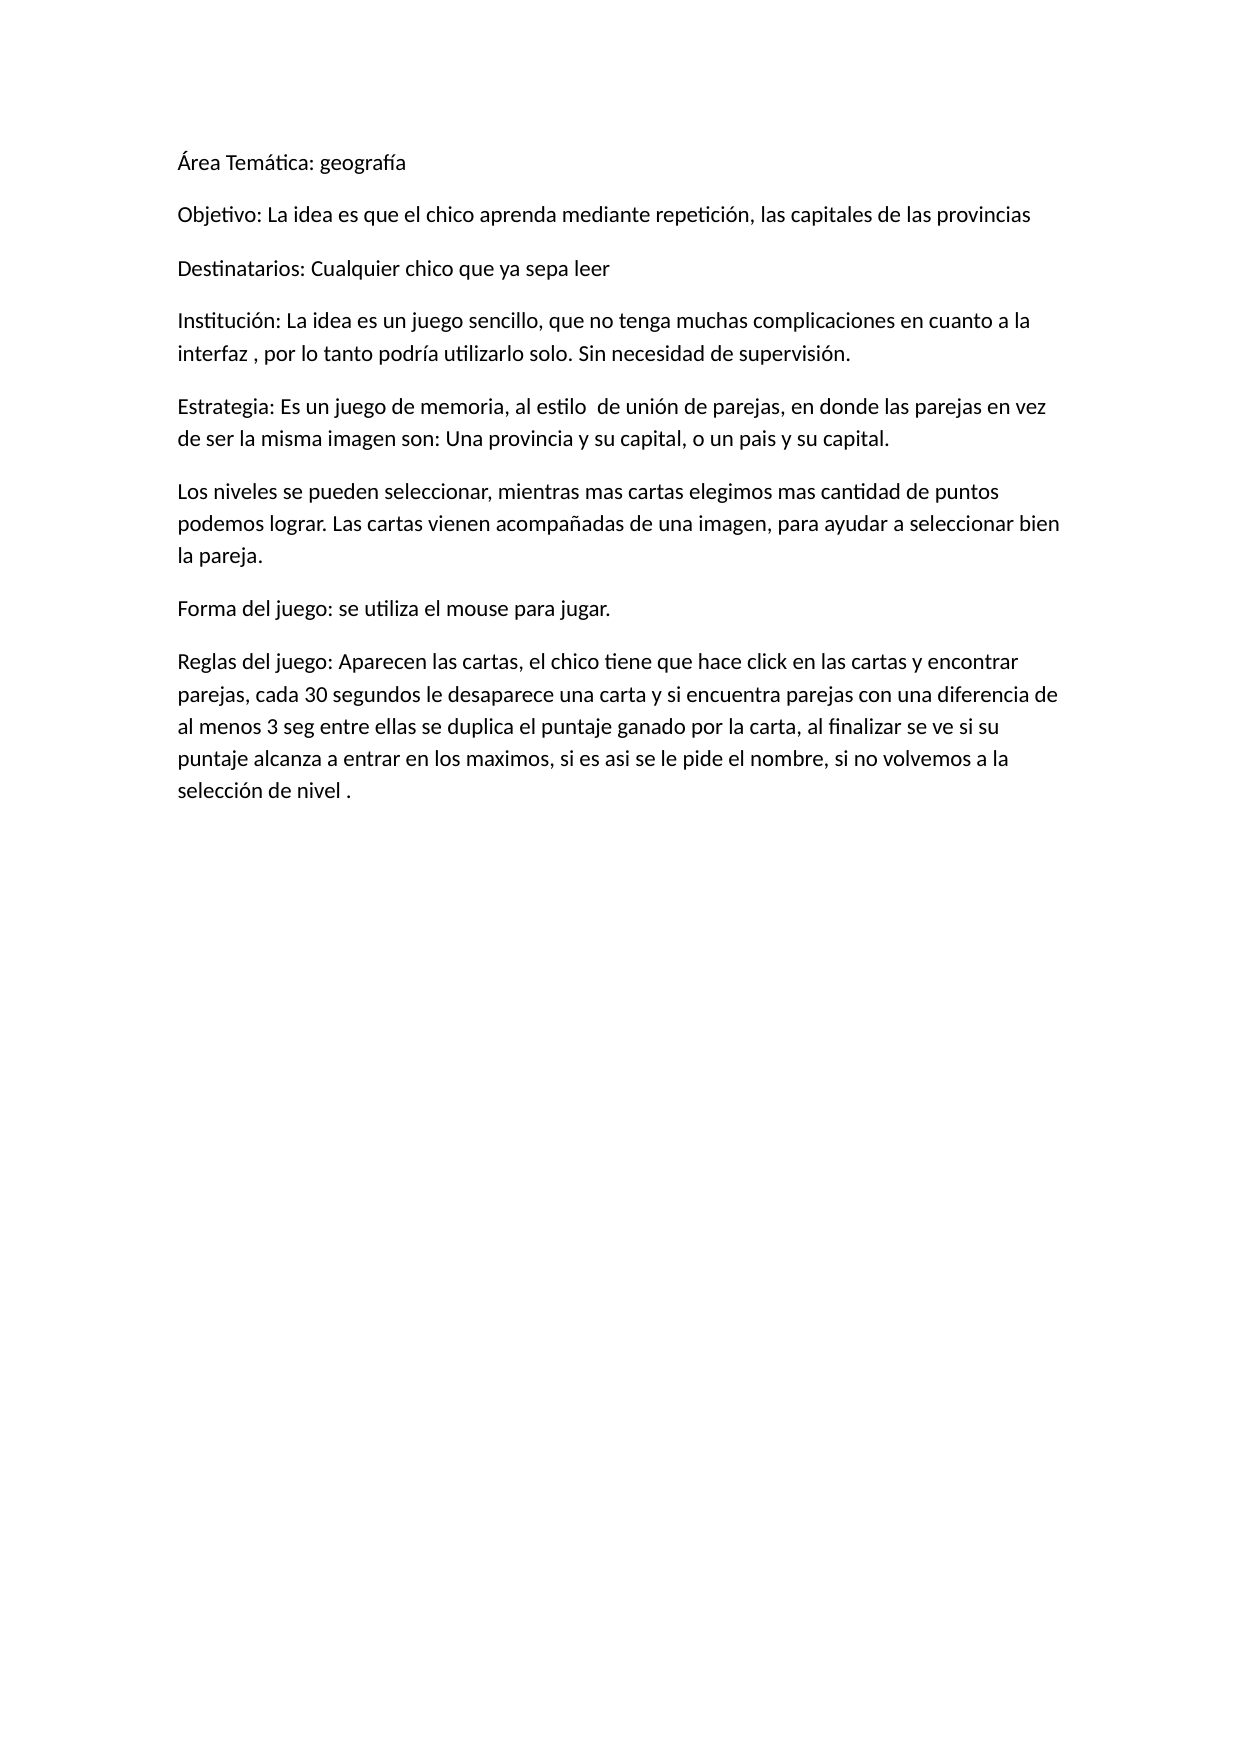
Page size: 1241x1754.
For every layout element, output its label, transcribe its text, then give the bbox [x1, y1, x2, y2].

text Área Temática: geografía [177, 148, 1063, 176]
text Reglas del juego: Aparecen las cartas, el chico tiene que hace click en las cartas y encontrar parejas, cada 30 segundos le desaparece una carta y si encuentra parejas con una diferencia de al menos 3 seg entre ellas se duplica el puntaje ganado por la carta, al finalizar se ve si su puntaje alcanza a entrar en los maximos, si es asi se le pide el nombre, si no volvemos a la selección de nivel . [177, 647, 1063, 804]
text Destinatarios: Cualquier chico que ya sepa leer [177, 254, 1063, 282]
text Forma del juego: se utiliza el mouse para jugar. [177, 594, 1063, 622]
text Los niveles se pueden seleccionar, mientras mas cartas elegimos mas cantidad de puntos podemos lograr. Las cartas vienen acompañadas de una imagen, para ayudar a seleccionar bien la pareja. [177, 477, 1063, 569]
text Estrategia: Es un juego de memoria, al estilo de unión de parejas, en donde las parejas en vez de ser la misma imagen son: Una provincia y su capital, o un pais y su capital. [177, 392, 1063, 452]
text Objetivo: La idea es que el chico aprenda mediante repetición, las capitales de las provincias [177, 201, 1063, 229]
text Institución: La idea es un juego sencillo, que no tenga muchas complicaciones en cuanto a la interfaz , por lo tanto podría utilizarlo solo. Sin necesidad de supervisión. [177, 307, 1063, 367]
